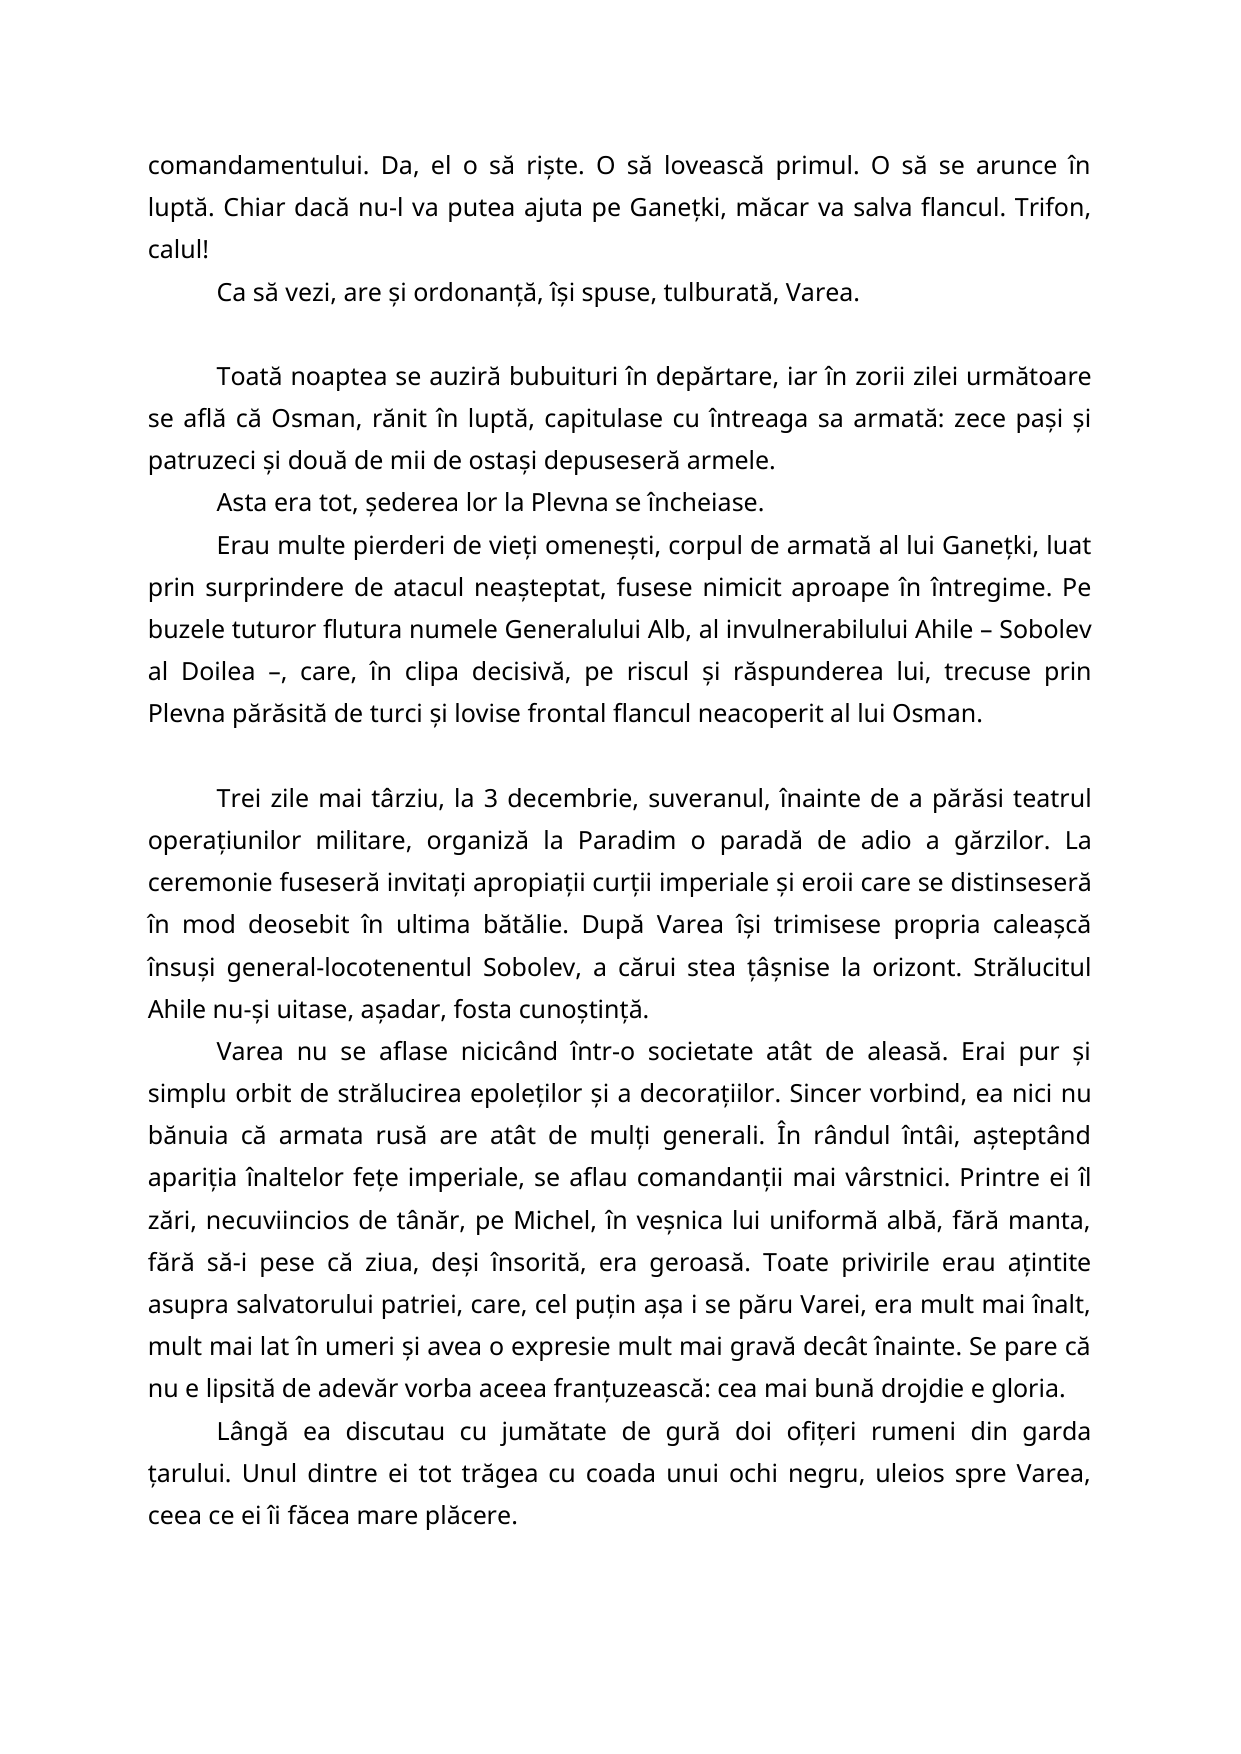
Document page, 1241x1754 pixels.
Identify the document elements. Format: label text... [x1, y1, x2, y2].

text Lângă ea discutau cu jumătate de gură doi ofiţeri rumeni din garda ţarului. Unul dintre ei tot trăgea cu coada unui ochi negru, uleios spre Varea, ceea ce ei îi făcea mare plăcere. [148, 1413, 1093, 1532]
text Erau multe pierderi de vieţi omeneşti, corpul de armată al lui Ganeţki, luat prin surprindere de atacul neaşteptat, fusese nimicit aproape în întregime. Pe buzele tuturor flutura numele Generalului Alb, al invulnerabilului Ahile – Sobolev al Doilea –, care, în clipa decisivă, pe riscul şi răspunderea lui, trecuse prin Plevna părăsită de turci şi lovise frontal flancul neacoperit al lui Osman. [148, 527, 1093, 730]
text Ca să vezi, are şi ordonanţă, îşi spuse, tulburată, Varea. [148, 274, 1093, 308]
text Trei zile mai târziu, la 3 decembrie, suveranul, înainte de a părăsi teatrul operaţiunilor militare, organiză la Paradim o paradă de adio a gărzilor. La ceremonie fuseseră invitaţi apropiaţii curţii imperiale şi eroii care se distinseseră în mod deosebit în ultima bătălie. După Varea îşi trimisese propria caleaşcă însuşi general-locotenentul Sobolev, a cărui stea ţâşnise la orizont. Strălucitul Ahile nu-şi uitase, aşadar, fosta cunoştinţă. [148, 780, 1093, 1025]
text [148, 148, 1093, 266]
text Varea nu se aflase nicicând într-o societate atât de aleasă. Erai pur şi simplu orbit de strălucirea epoleţilor şi a decoraţiilor. Sincer vorbind, ea nici nu bănuia că armata rusă are atât de mulţi generali. În rândul întâi, aşteptând apariţia înaltelor feţe imperiale, se aflau comandanţii mai vârstnici. Printre ei îl zări, necuviincios de tânăr, pe Michel, în veşnica lui uniformă albă, fără manta, fără să-i pese că ziua, deşi însorită, era geroasă. Toate privirile erau aţintite asupra salvatorului patriei, care, cel puţin aşa i se păru Varei, era mult mai înalt, mult mai lat în umeri şi avea o expresie mult mai gravă decât înainte. Se pare că nu e lipsită de adevăr vorba aceea franţuzească: cea mai bună drojdie e gloria. [148, 1033, 1093, 1405]
text Toată noaptea se auziră bubuituri în depărtare, iar în zorii zilei următoare se află că Osman, rănit în luptă, capitulase cu întreaga sa armată: zece paşi şi patruzeci şi două de mii de ostaşi depuseseră armele. [148, 358, 1093, 477]
text Asta era tot, şederea lor la Plevna se încheiase. [148, 485, 1093, 519]
